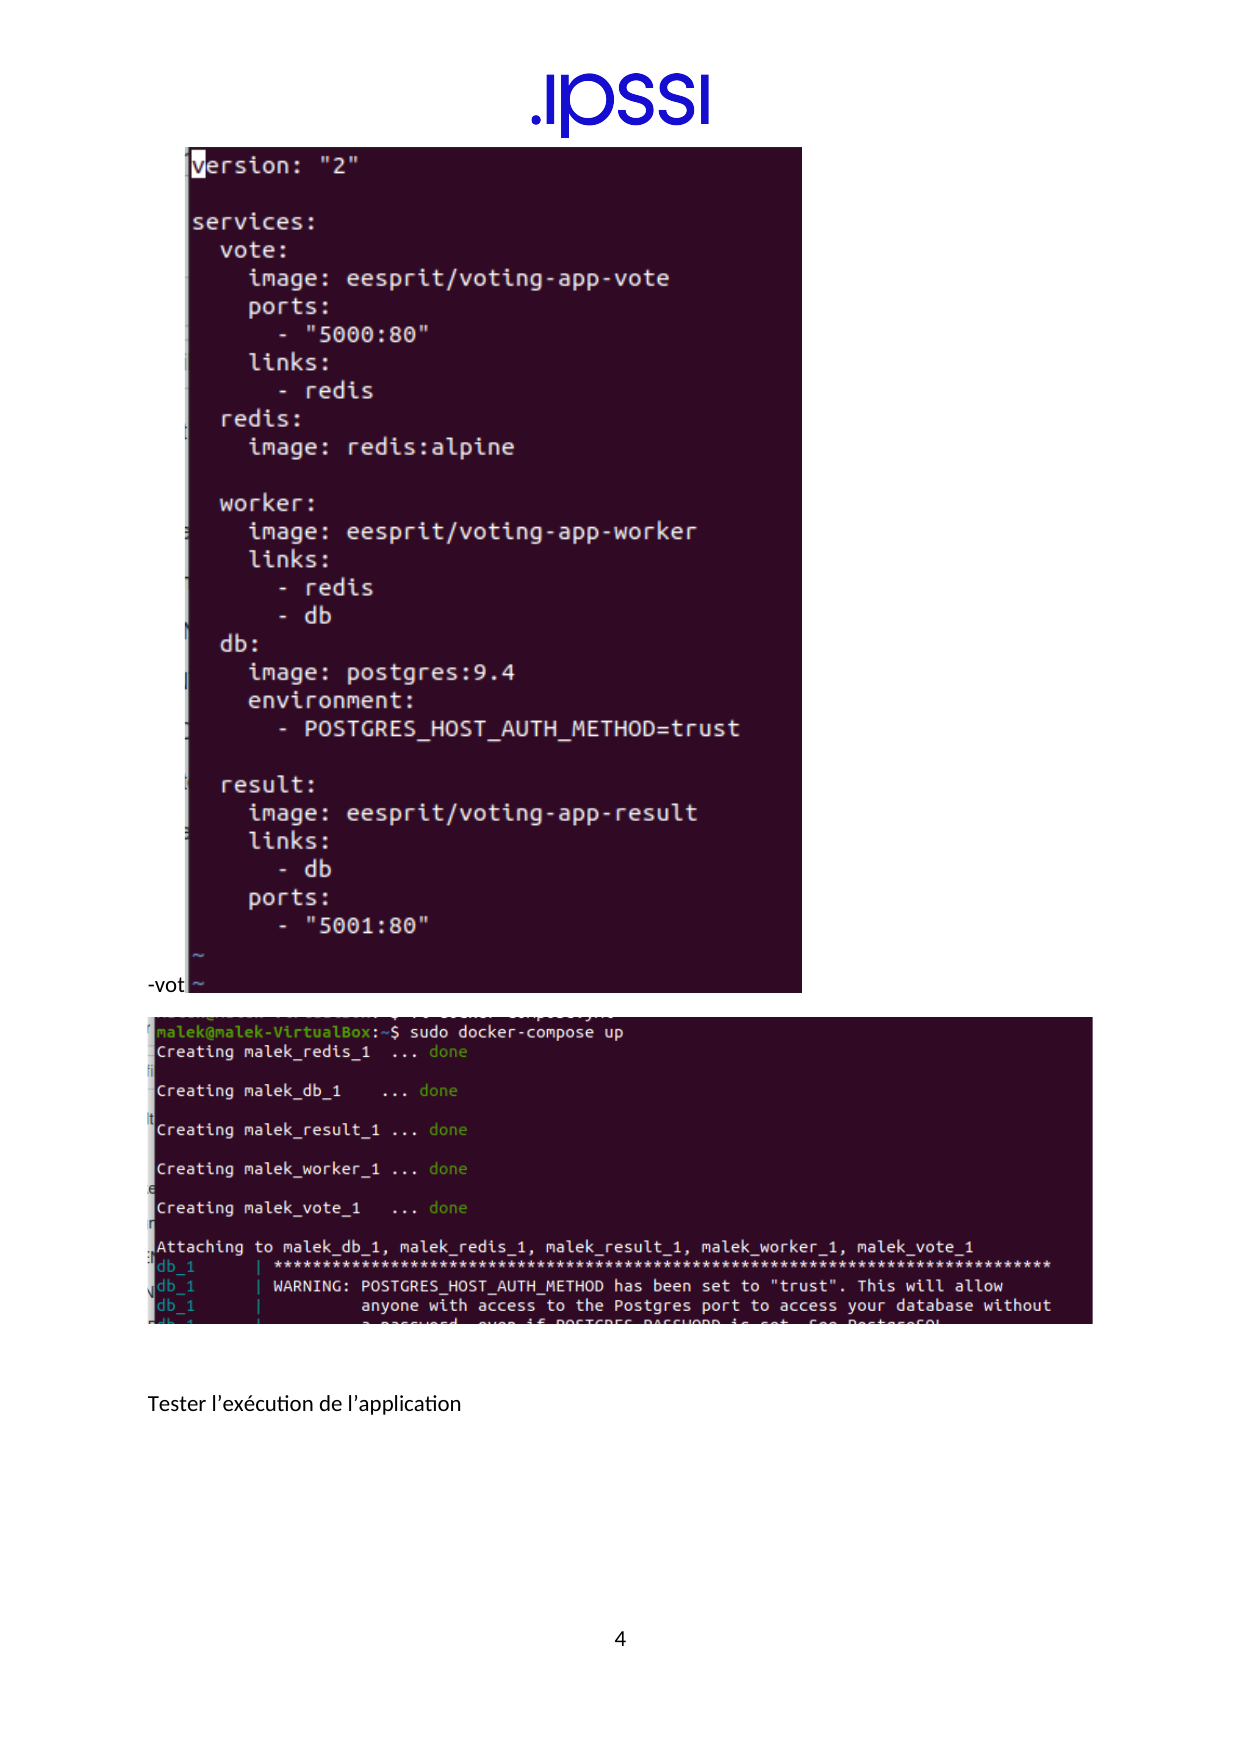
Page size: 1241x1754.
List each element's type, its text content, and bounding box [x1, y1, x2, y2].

picture [147, 1017, 1093, 1324]
picture [184, 147, 802, 993]
picture [531, 73, 709, 138]
text Tester l’exécution de l’application [148, 1389, 1093, 1417]
